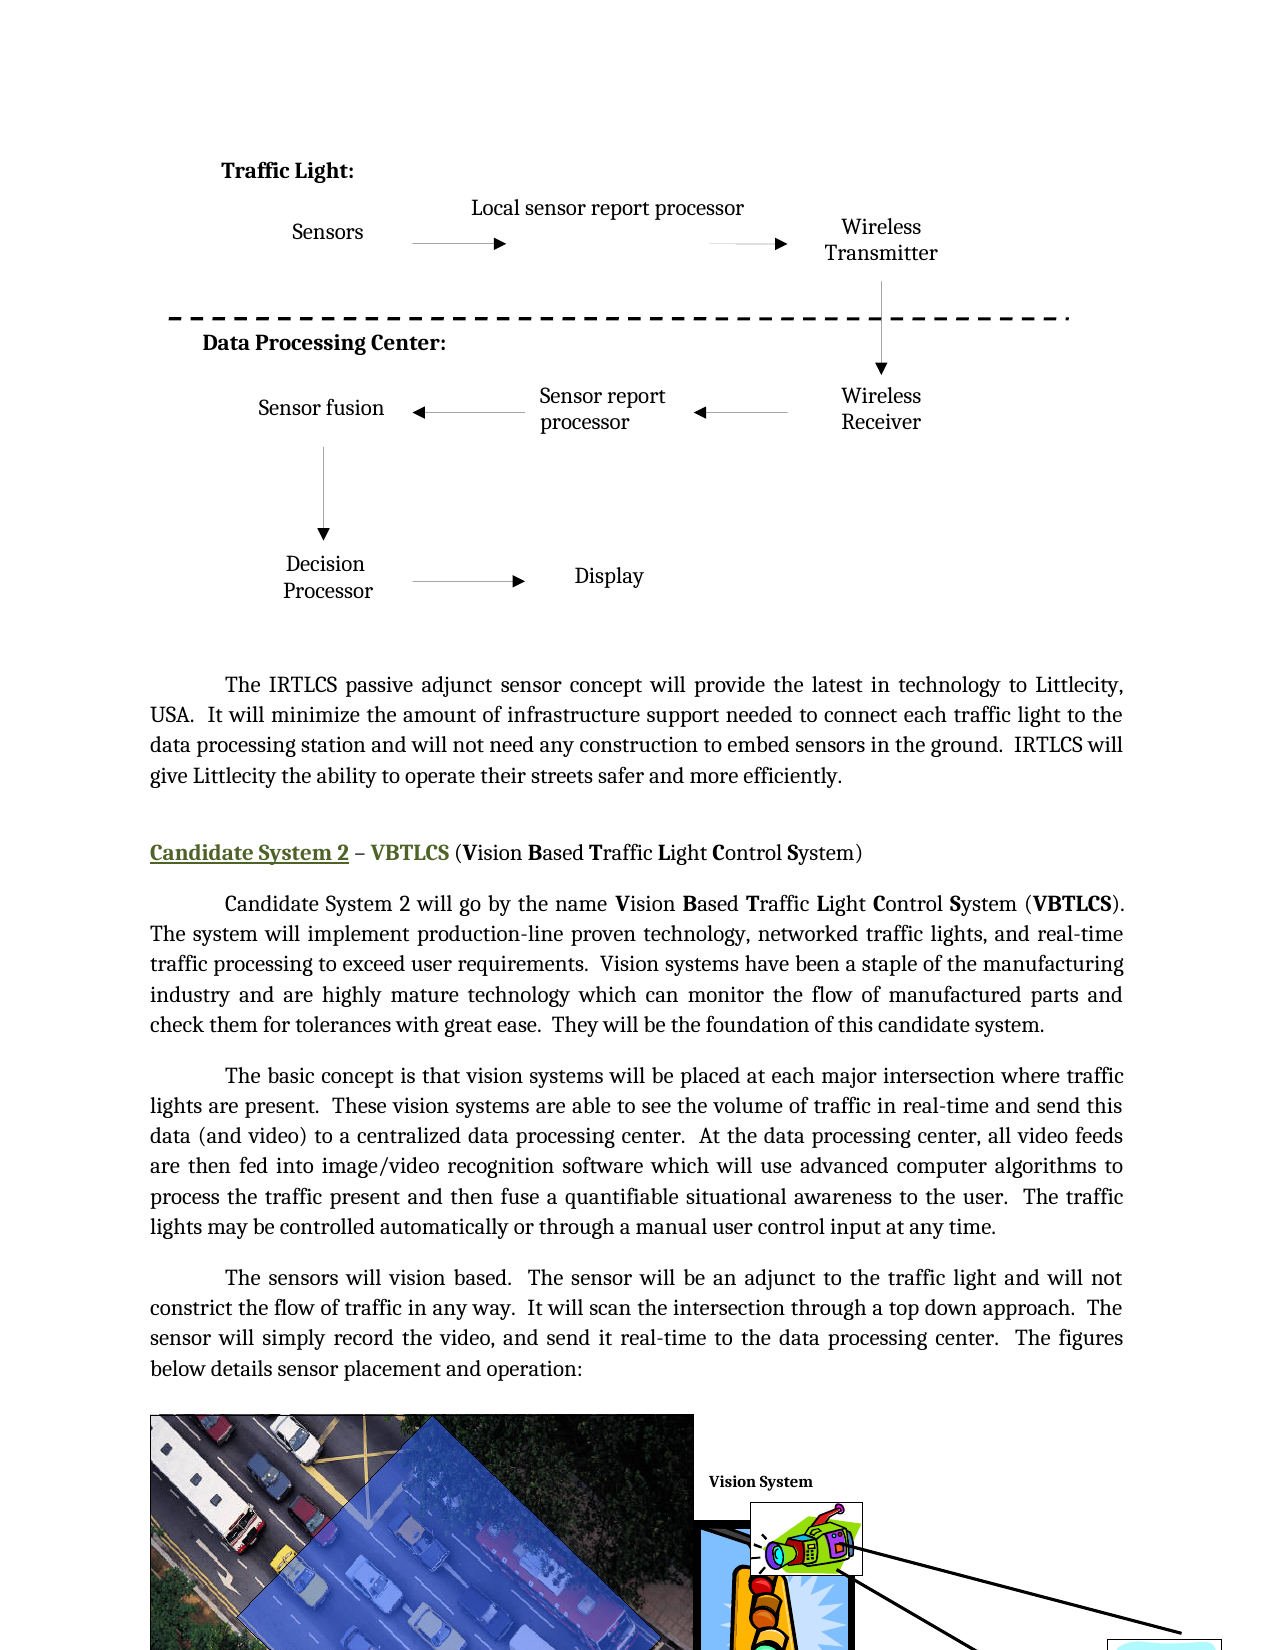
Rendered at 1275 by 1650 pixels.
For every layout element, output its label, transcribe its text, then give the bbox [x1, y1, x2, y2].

text Candidate System 2 will go by the name Vision Based Traffic Light Control System (VBTLCS). The system will implement production-line proven technology, networked traffic lights, and real-time traffic processing to exceed user requirements. Vision systems have been a staple of the manufacturing industry and are highly mature technology which can monitor the flow of manufactured parts and check them for tolerances with great ease. They will be the foundation of this candidate system. [150, 891, 1125, 1038]
text The basic concept is that vision systems will be placed at each major intersection where traffic lights are present. These vision systems are able to see the volume of traffic in real-time and send this data (and video) to a centralized data processing center. At the data processing center, all video feeds are then fed into image/video recognition software which will use advanced computer algorithms to process the traffic present and then fuse a quantifiable situational awareness to the user. The traffic lights may be controlled automatically or through a manual user control input at any time. [150, 1063, 1125, 1240]
picture [435, 1416, 693, 1650]
text The IRTLCS passive adjunct sensor concept will provide the latest in technology to Littlecity, USA. It will minimize the amount of infrastructure support needed to connect each traffic light to the data processing station and will not need any construction to embed sensors in the ground. IRTLCS will give Littlecity the ability to operate their streets safer and more efficiently. [150, 672, 1125, 789]
text Candidate System 2 – VBTLCS (Vision Based Traffic Light Control System) [150, 840, 1125, 866]
picture [151, 1416, 430, 1650]
text The sensors will vision based. The sensor will be an adjunct to the traffic light and will not constrict the flow of traffic in any way. It will scan the intersection through a top down approach. The sensor will simply record the video, and send it real-time to the data processing center. The figures below details sensor placement and operation: [150, 1265, 1125, 1382]
